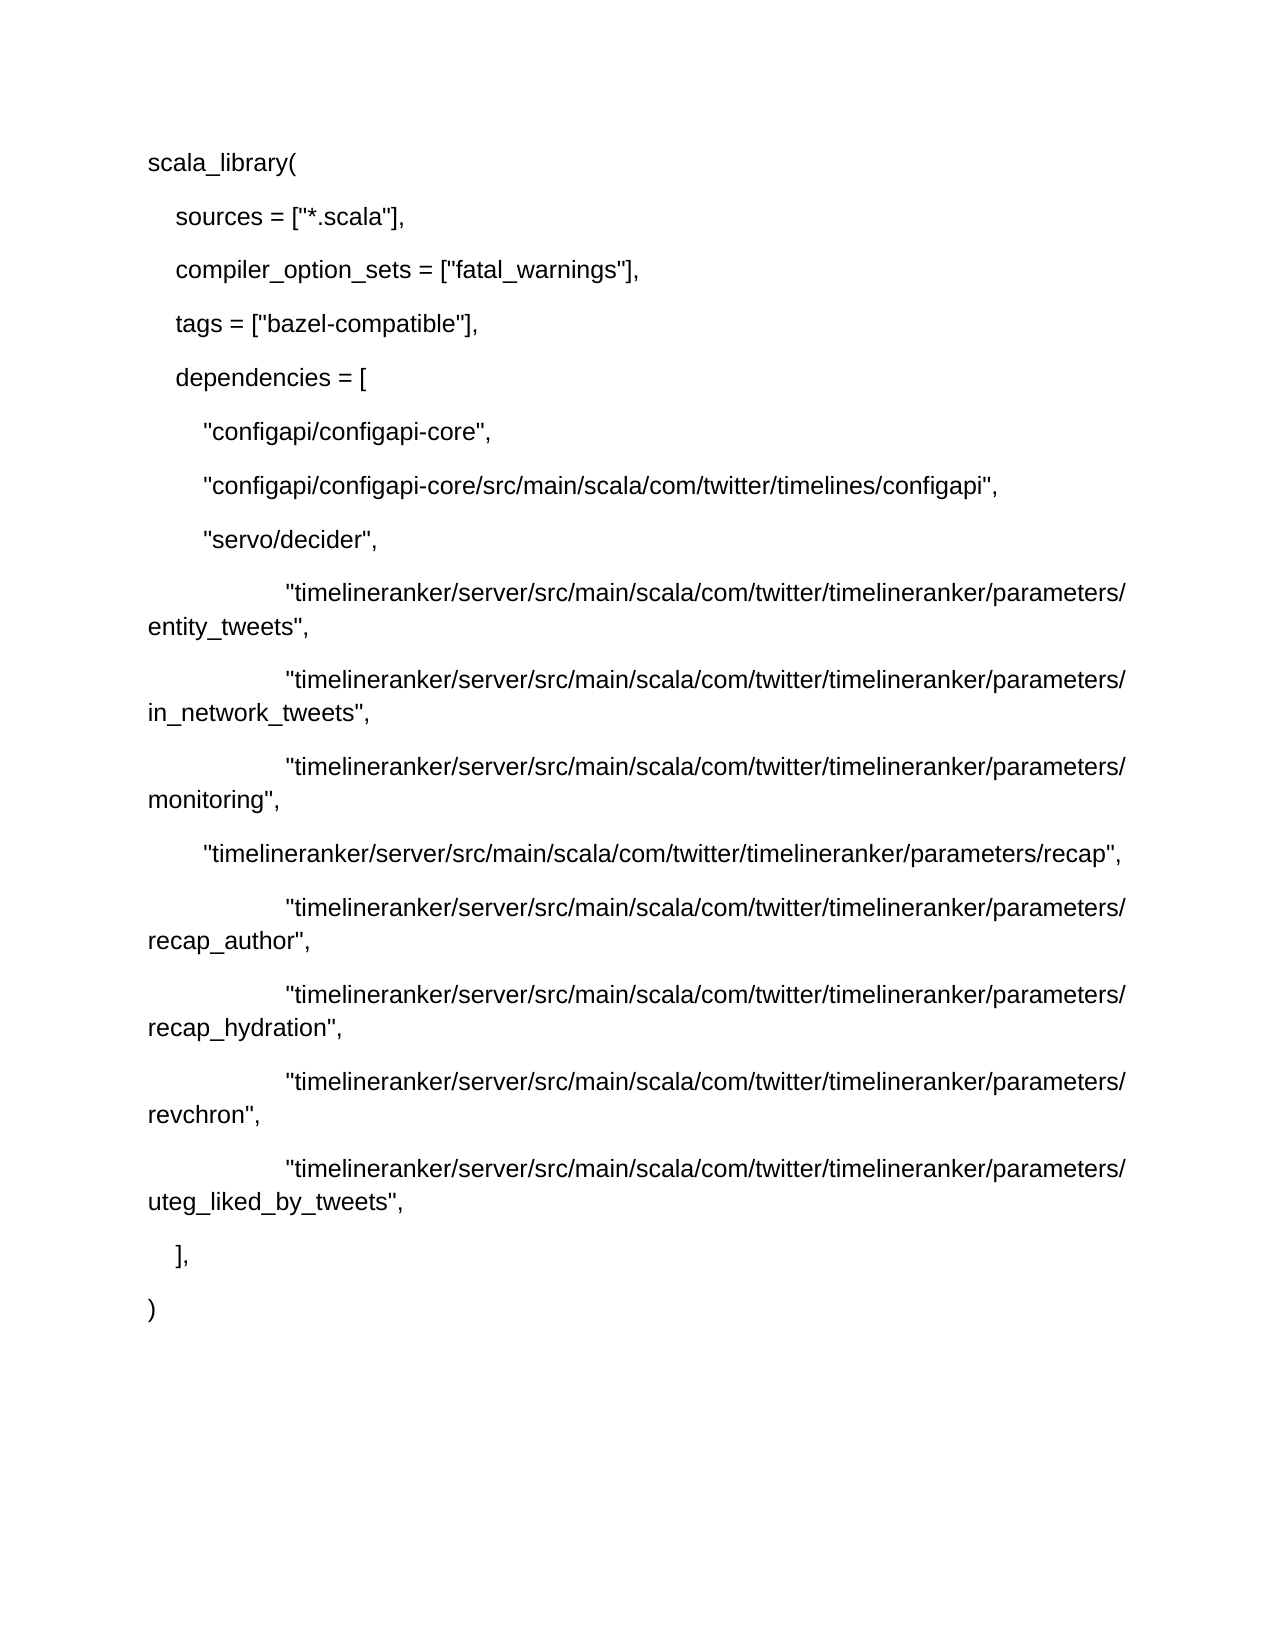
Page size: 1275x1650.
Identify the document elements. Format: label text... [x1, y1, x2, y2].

text "timelineranker/server/src/main/scala/com/twitter/timelineranker/parameters/in_network_tweets", [148, 665, 1127, 727]
text scala_library( [148, 148, 1127, 176]
text sources = ["*.scala"], [148, 201, 1127, 230]
text ) [148, 1294, 1127, 1323]
text "timelineranker/server/src/main/scala/com/twitter/timelineranker/parameters/entity_tweets", [148, 578, 1127, 640]
text "servo/decider", [148, 524, 1127, 553]
text dependencies = [ [148, 363, 1127, 392]
text "timelineranker/server/src/main/scala/com/twitter/timelineranker/parameters/revchron", [148, 1067, 1127, 1128]
text compiler_option_sets = ["fatal_warnings"], [148, 255, 1127, 284]
text ], [148, 1240, 1127, 1269]
text "timelineranker/server/src/main/scala/com/twitter/timelineranker/parameters/recap", [148, 839, 1127, 868]
text tags = ["bazel-compatible"], [148, 309, 1127, 338]
text "configapi/configapi-core", [148, 417, 1127, 446]
text "timelineranker/server/src/main/scala/com/twitter/timelineranker/parameters/recap_hydration", [148, 980, 1127, 1042]
text "configapi/configapi-core/src/main/scala/com/twitter/timelines/configapi", [148, 471, 1127, 499]
text "timelineranker/server/src/main/scala/com/twitter/timelineranker/parameters/recap_author", [148, 893, 1127, 955]
text "timelineranker/server/src/main/scala/com/twitter/timelineranker/parameters/uteg_liked_by_tweets", [148, 1153, 1127, 1215]
text "timelineranker/server/src/main/scala/com/twitter/timelineranker/parameters/monitoring", [148, 752, 1127, 814]
